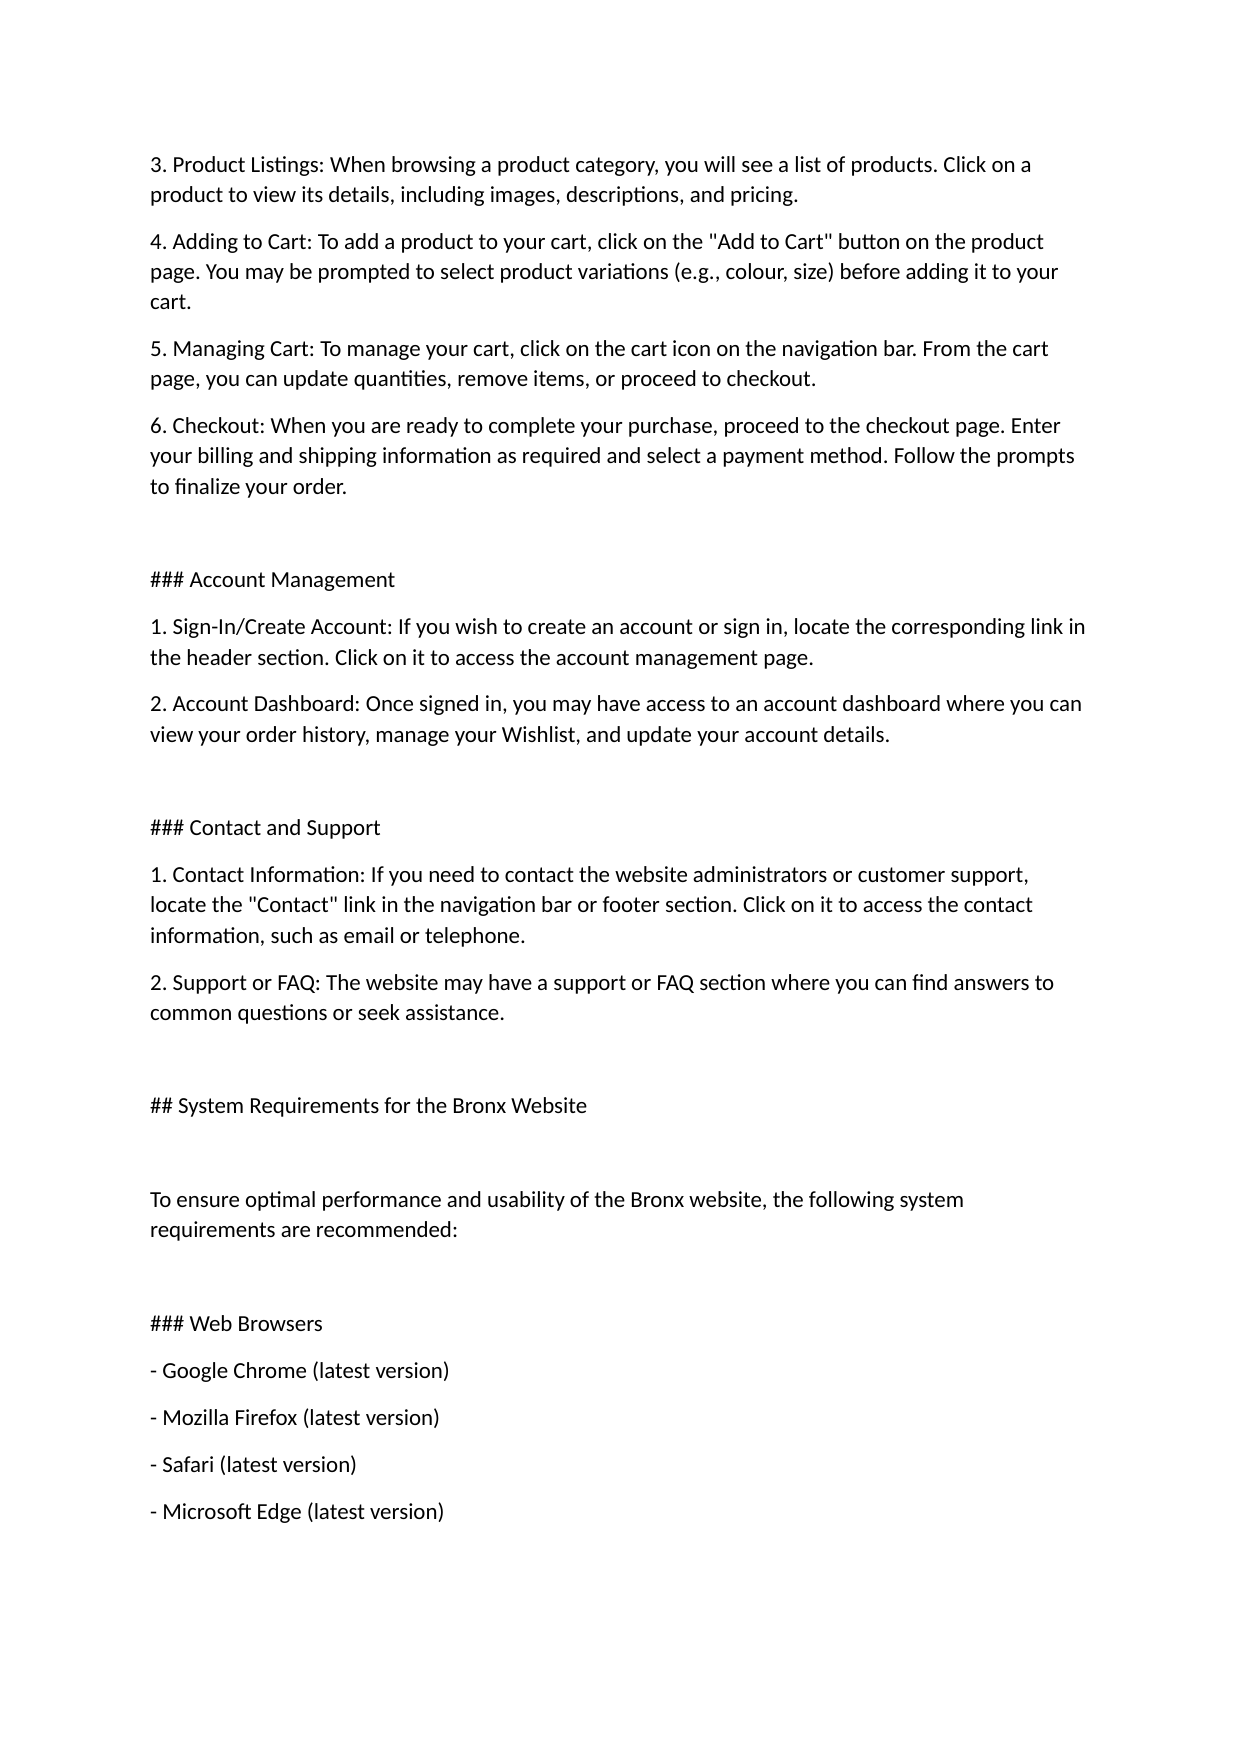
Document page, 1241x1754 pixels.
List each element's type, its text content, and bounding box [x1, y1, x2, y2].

text 6. Checkout: When you are ready to complete your purchase, proceed to the checkout page. Enter your billing and shipping information as required and select a payment method. Follow the prompts to finalize your order. [150, 411, 1090, 500]
text 3. Product Listings: When browsing a product category, you will see a list of products. Click on a product to view its details, including images, descriptions, and pricing. [150, 150, 1090, 208]
text To ensure optimal performance and usability of the Bronx website, the following system requirements are recommended: [150, 1185, 1090, 1244]
text - Safari (latest version) [150, 1450, 1090, 1478]
text 1. Contact Information: If you need to contact the website administrators or customer support, locate the "Contact" link in the navigation bar or footer section. Click on it to access the contact information, such as email or telephone. [150, 860, 1090, 949]
text ### Account Management [150, 566, 1090, 594]
text ### Web Browsers [150, 1309, 1090, 1337]
text - Microsoft Edge (latest version) [150, 1497, 1090, 1525]
text ## System Requirements for the Bronx Website [150, 1092, 1090, 1120]
text 5. Managing Cart: To manage your cart, click on the cart icon on the navigation bar. From the cart page, you can update quantities, remove items, or proceed to checkout. [150, 334, 1090, 393]
text 1. Sign-In/Create Account: If you wish to create an account or sign in, locate the corresponding link in the header section. Click on it to access the account management page. [150, 612, 1090, 671]
text - Mozilla Firefox (latest version) [150, 1403, 1090, 1431]
text 2. Support or FAQ: The website may have a support or FAQ section where you can find answers to common questions or seek assistance. [150, 968, 1090, 1026]
text 2. Account Dashboard: Once signed in, you may have access to an account dashboard where you can view your order history, manage your Wishlist, and update your account details. [150, 689, 1090, 748]
text 4. Adding to Cart: To add a product to your cart, click on the "Add to Cart" button on the product page. You may be prompted to select product variations (e.g., colour, size) before adding it to your cart. [150, 227, 1090, 316]
text ### Contact and Support [150, 813, 1090, 842]
text - Google Chrome (latest version) [150, 1356, 1090, 1384]
